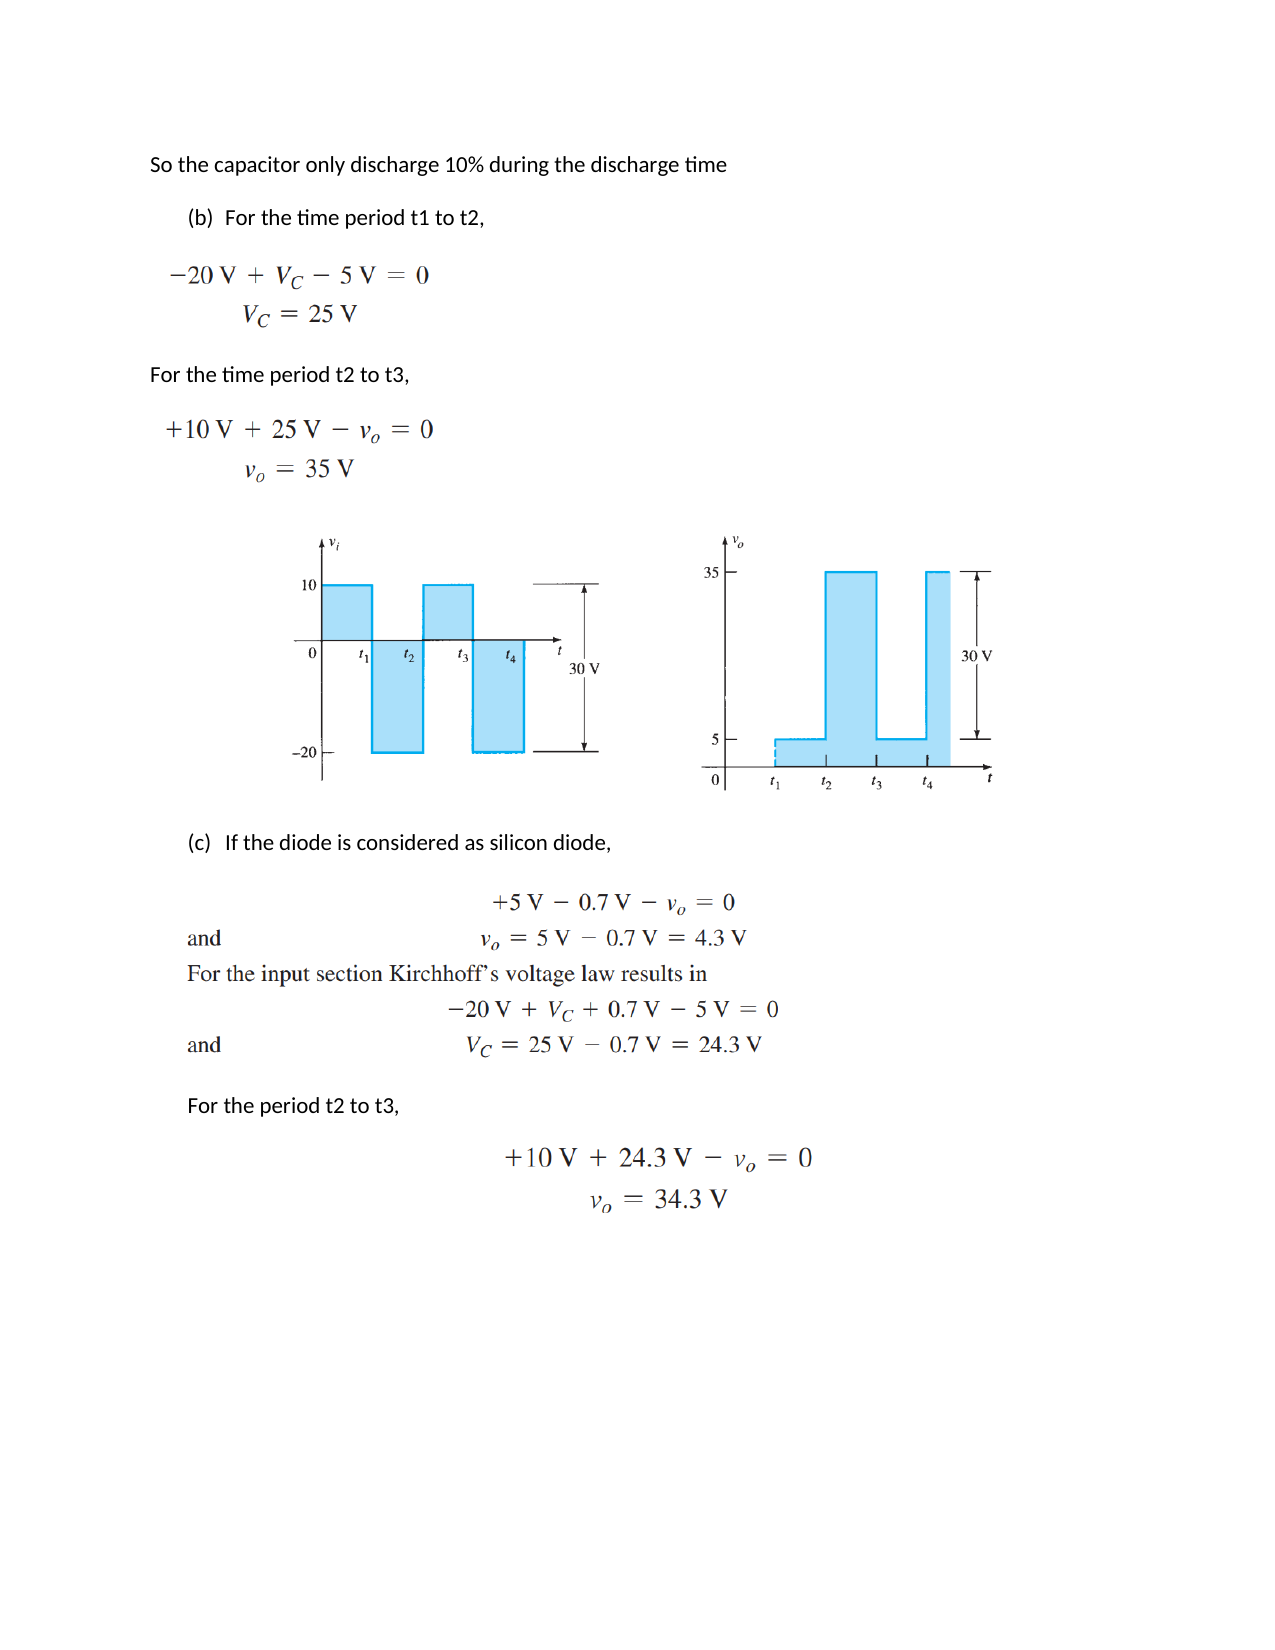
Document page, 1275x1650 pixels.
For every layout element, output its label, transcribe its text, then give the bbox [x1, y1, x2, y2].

picture [150, 413, 468, 485]
text For the time period t2 to t3, [150, 360, 1144, 388]
picture [150, 256, 446, 335]
picture [187, 881, 870, 1067]
list If the diode is considered as silicon diode, [187, 828, 1144, 856]
text For the period t2 to t3, [187, 1091, 1144, 1119]
picture [269, 510, 1025, 804]
picture [490, 1144, 841, 1213]
list For the time period t1 to t2, [187, 203, 1144, 231]
text So the capacitor only discharge 10% during the discharge time [150, 150, 1144, 178]
